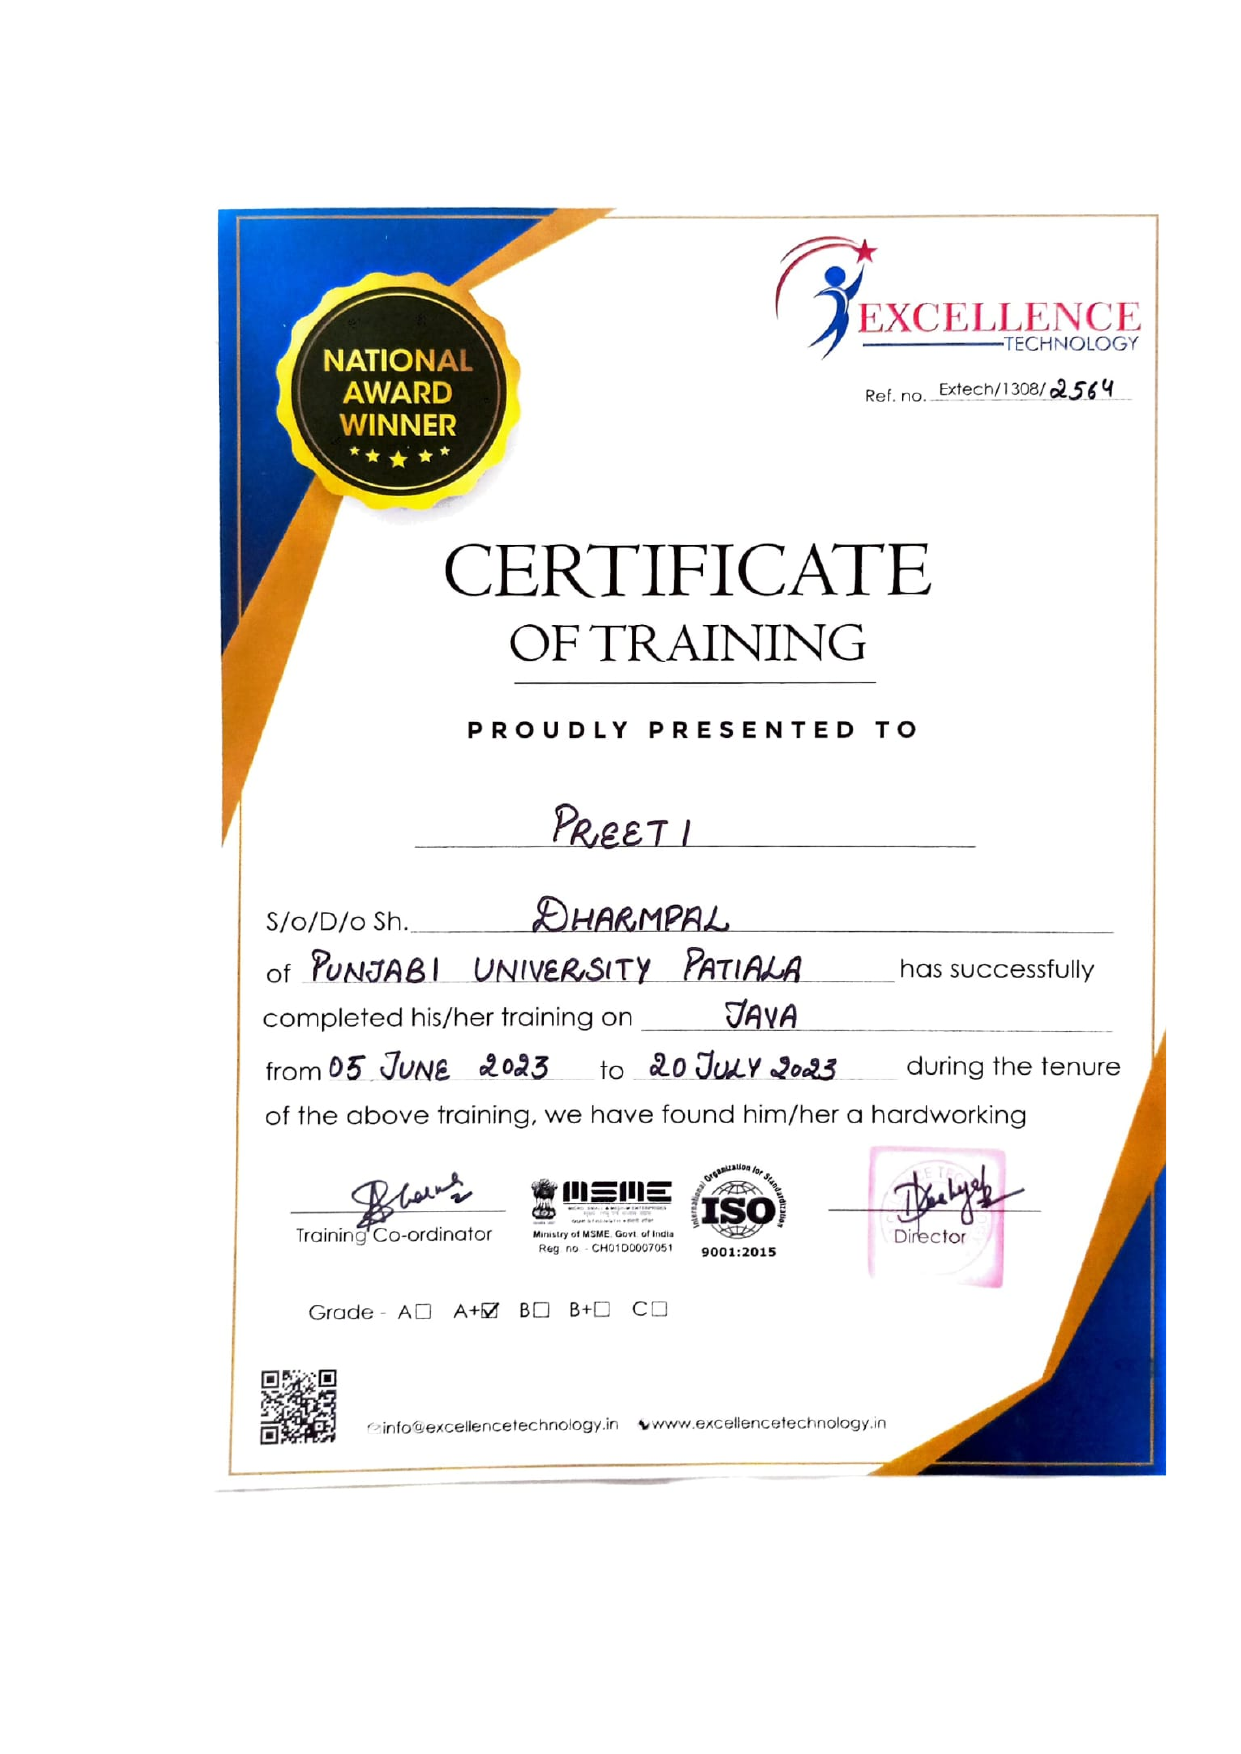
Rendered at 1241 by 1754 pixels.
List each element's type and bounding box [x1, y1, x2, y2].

picture [206, 197, 1167, 1493]
